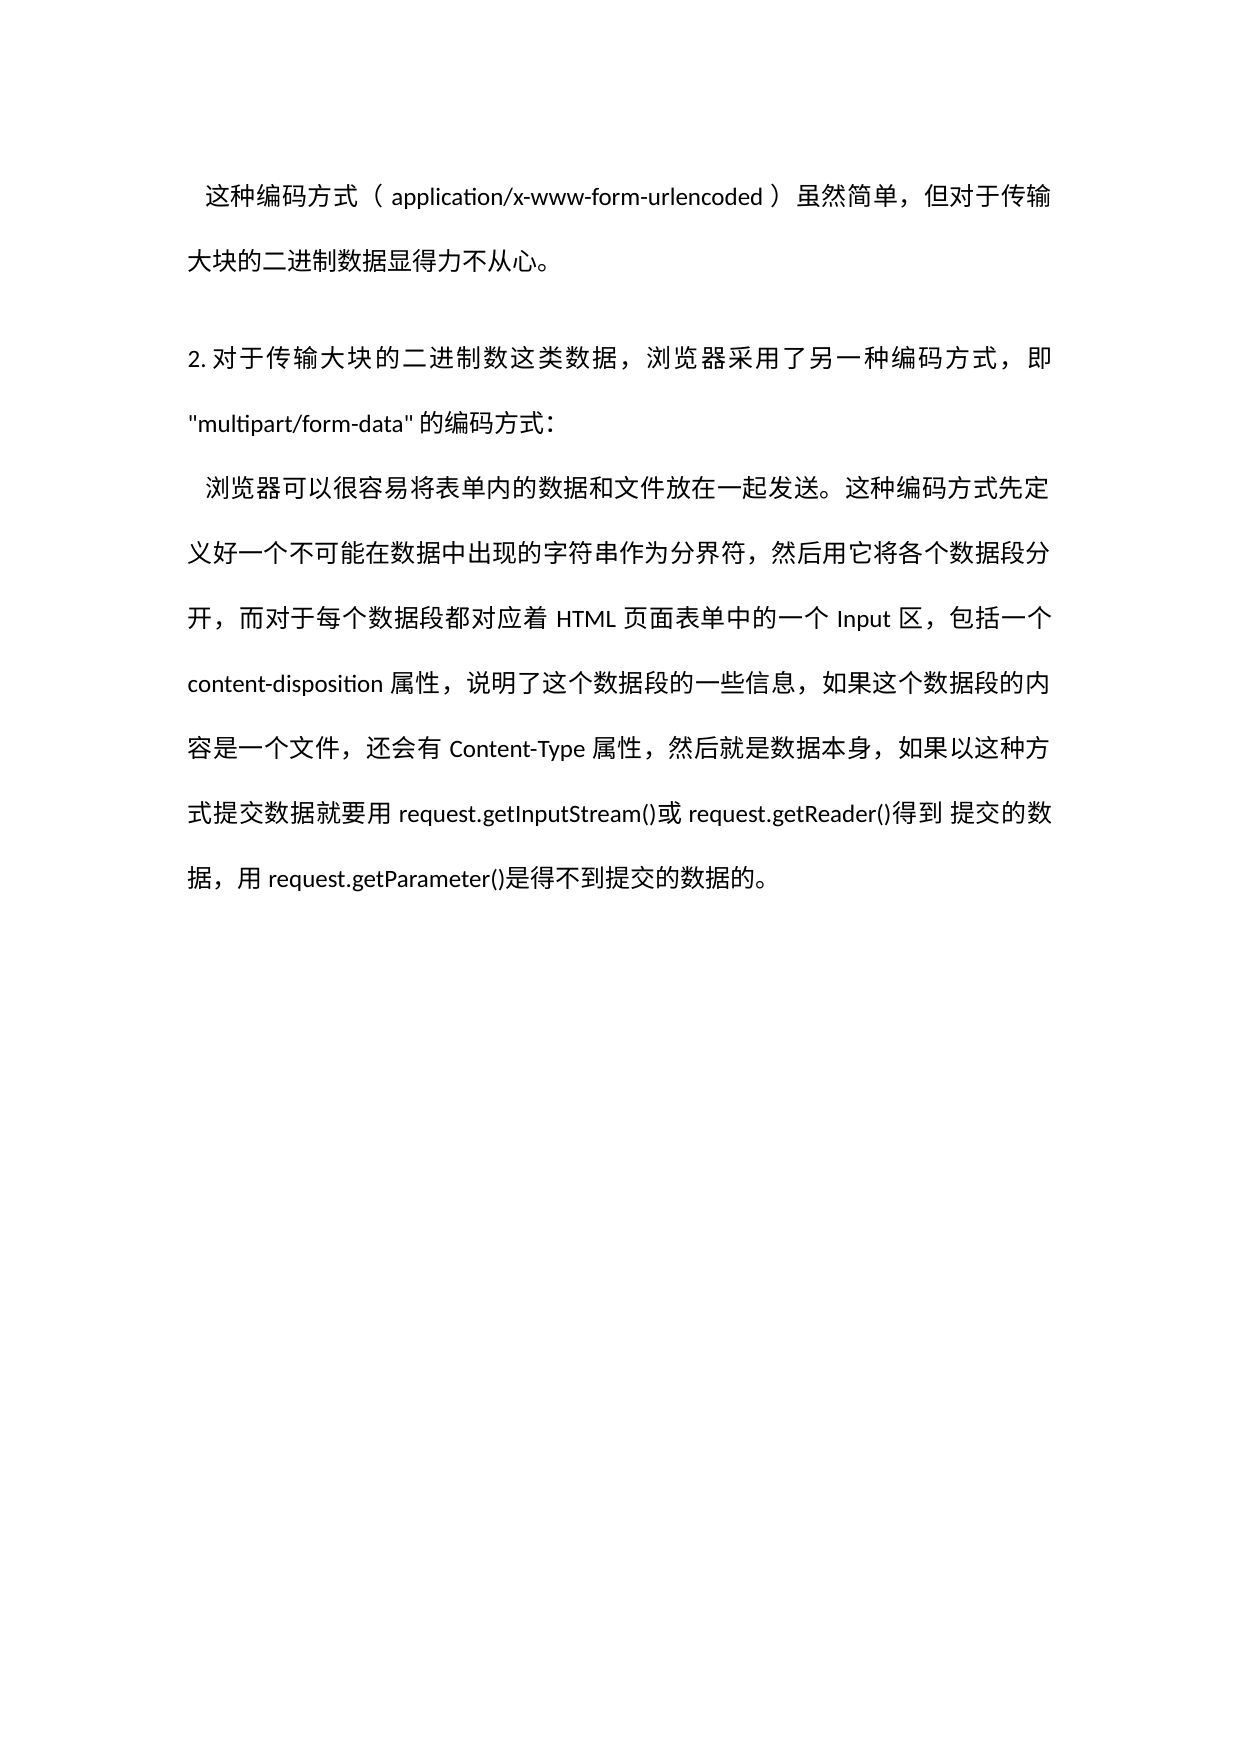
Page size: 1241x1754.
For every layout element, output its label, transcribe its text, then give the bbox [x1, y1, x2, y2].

text 浏览器可以很容易将表单内的数据和文件放在一起发送。这种编码方式先定义好一个不可能在数据中出现的字符串作为分界符，然后用它将各个数据段分开，而对于每个数据段都对应着 HTML 页面表单中的一个 Input 区，包括一个 content-disposition 属性，说明了这个数据段的一些信息，如果这个数据段的内容是一个文件，还会有 Content-Type 属性，然后就是数据本身，如果以这种方式提交数据就要用request.getInputStream()或request.getReader()得到 提交的数据，用 request.getParameter()是得不到提交的数据的。 [187, 454, 1053, 909]
text 2. 对于传输大块的二进制数这类数据，浏览器采用了另一种编码方式，即 "multipart/form-data" 的编码方式： [187, 324, 1053, 454]
text 这种编码方式（ application/x-www-form-urlencoded ）虽然简单，但对于传输大块的二进制数据显得力不从心。 [187, 162, 1053, 292]
